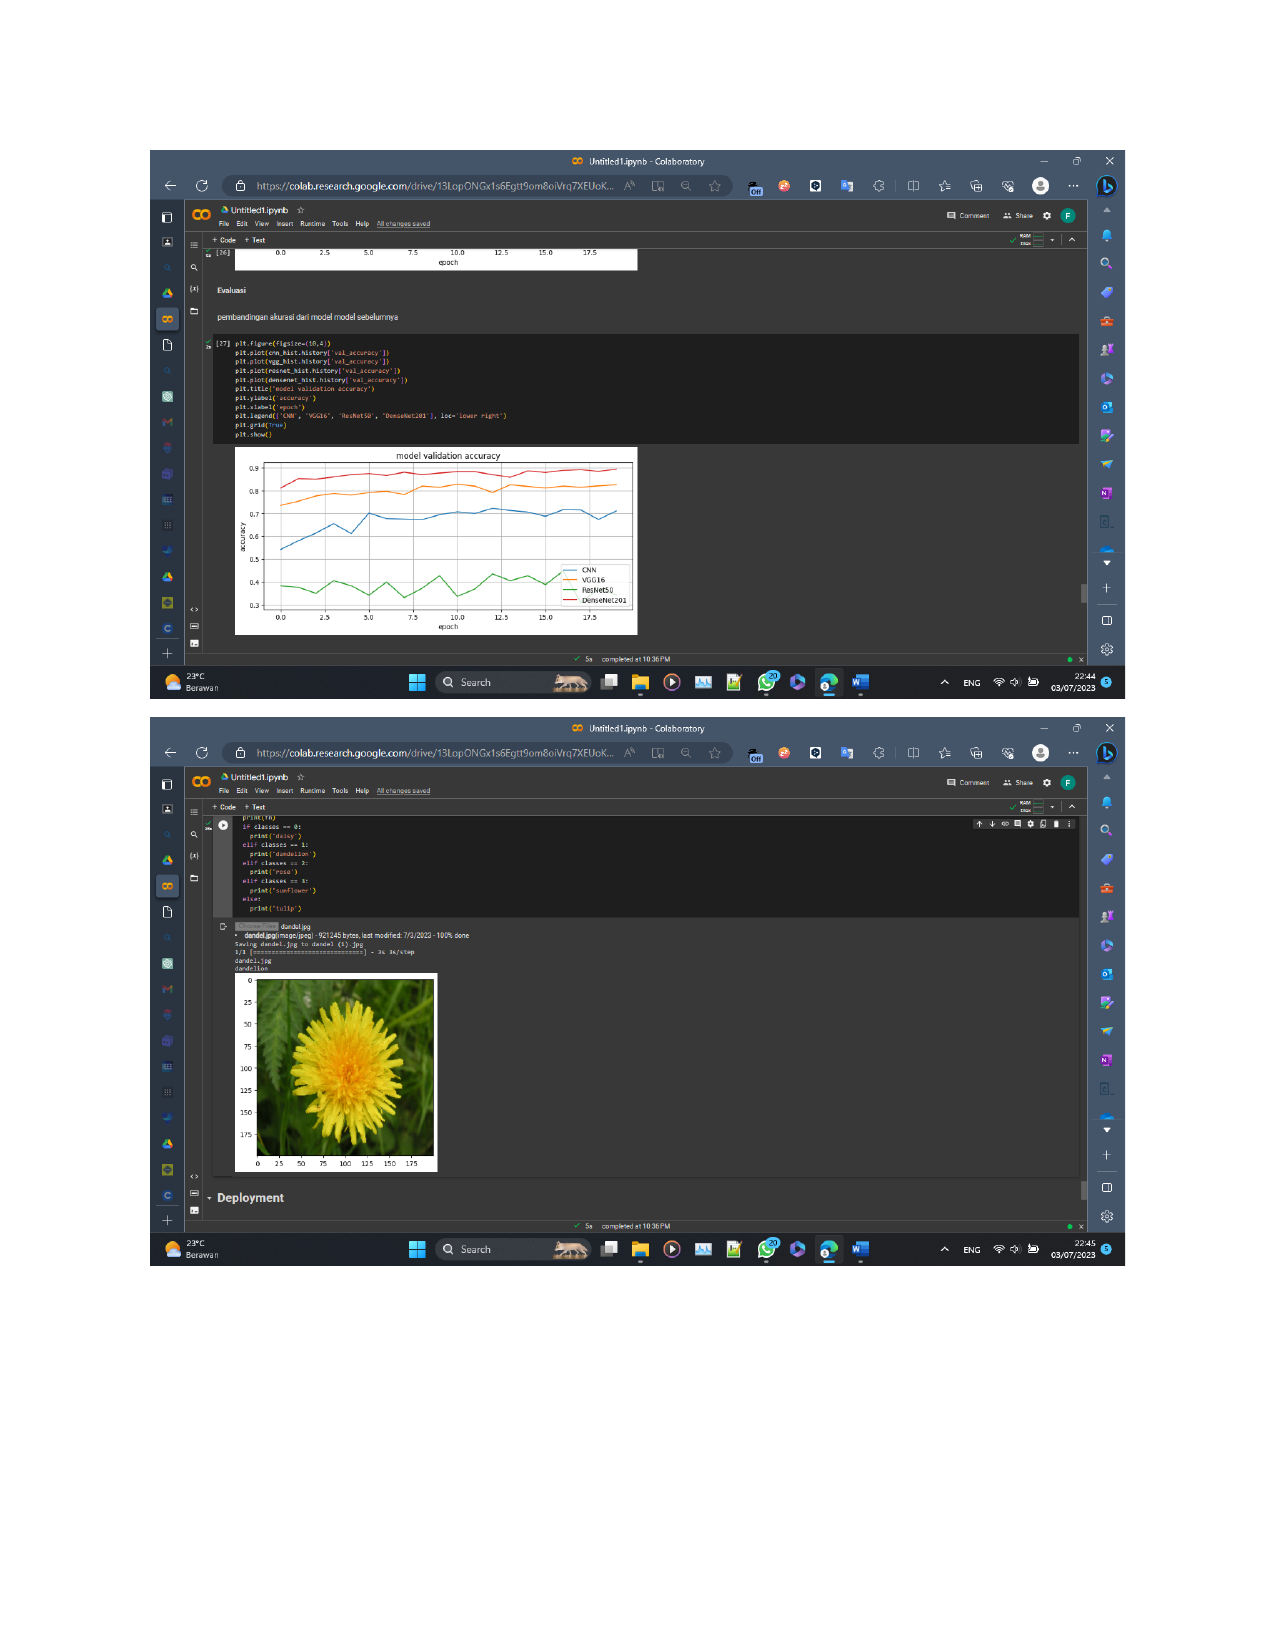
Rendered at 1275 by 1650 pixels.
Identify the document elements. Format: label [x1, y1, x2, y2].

picture [150, 150, 1125, 699]
picture [150, 717, 1125, 1266]
